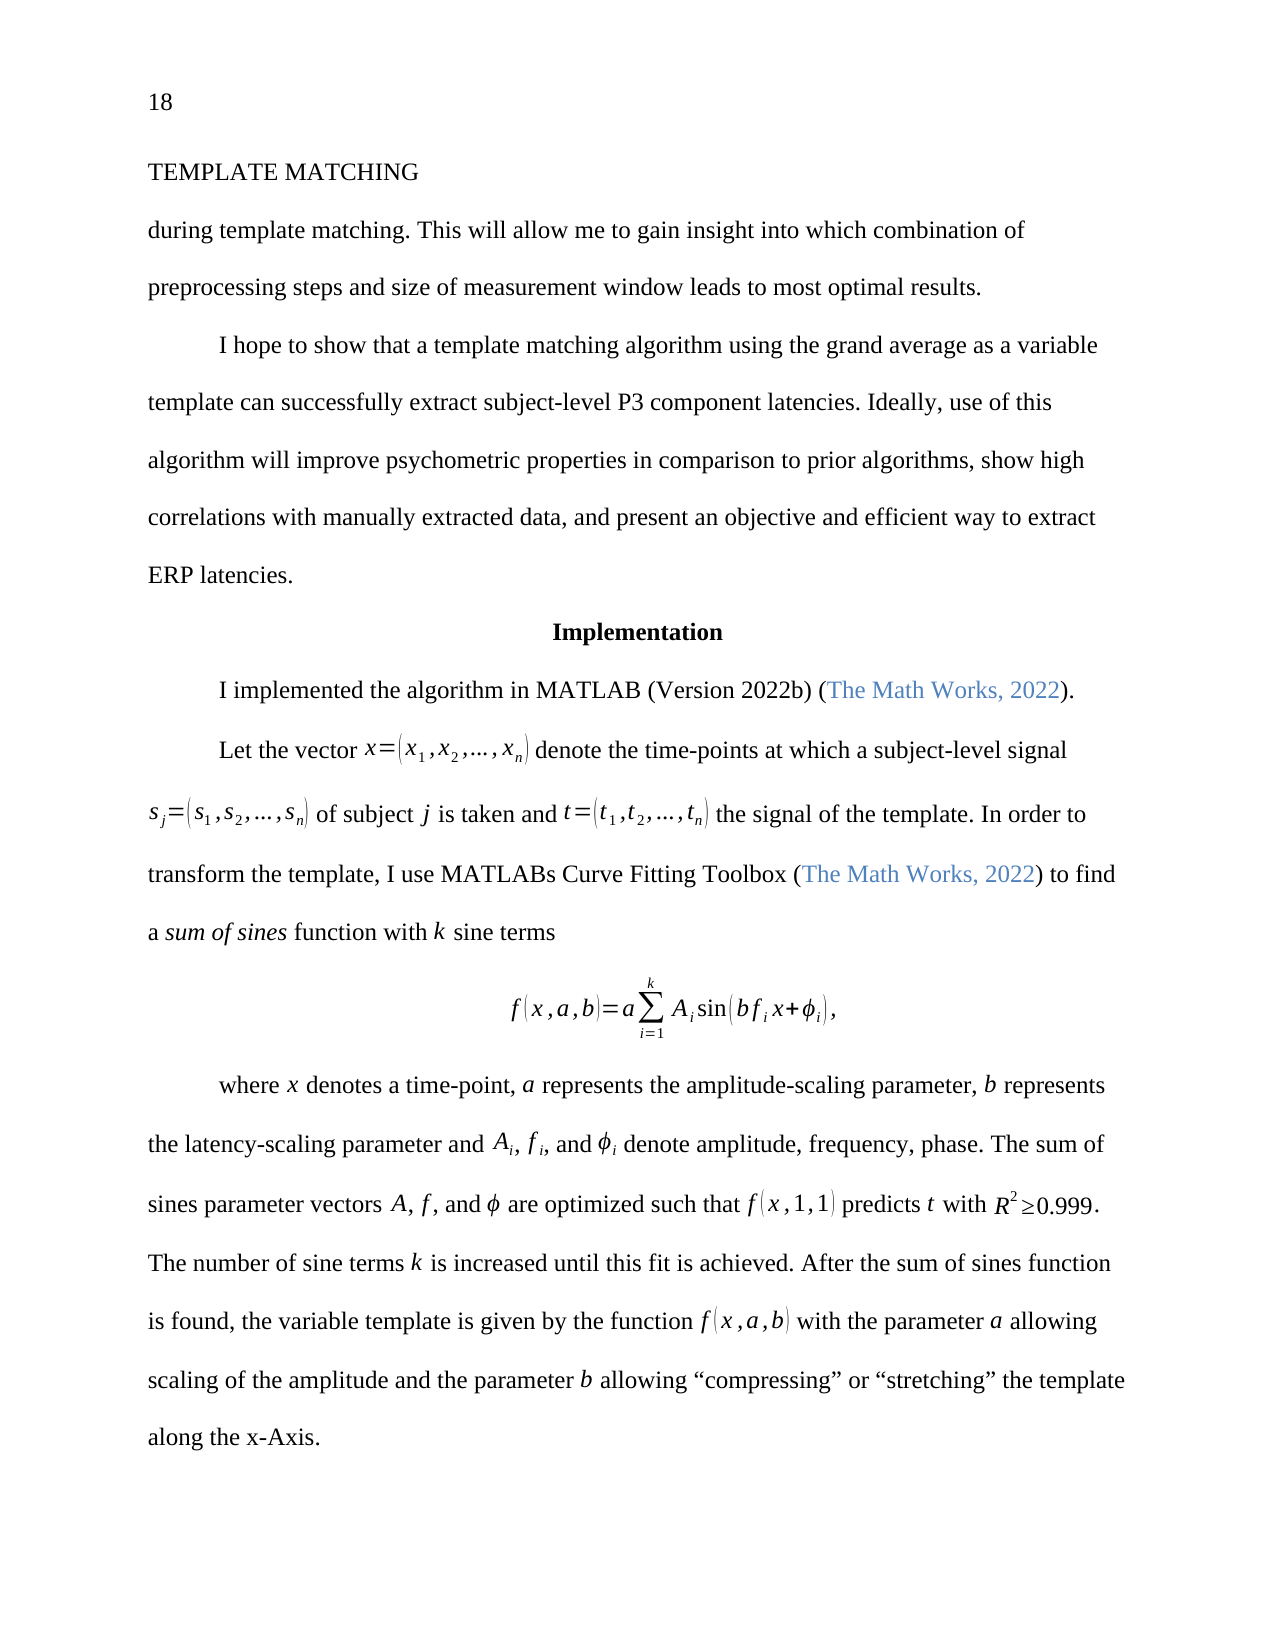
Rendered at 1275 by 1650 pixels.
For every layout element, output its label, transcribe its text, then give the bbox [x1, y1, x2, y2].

text Let the vector denote the time-points at which a subject-level signal of subject is taken and the signal of the template. In order to transform the template, I use MATLABs Curve Fitting Toolbox (The Math Works, 2022) to find a sum of sines function with sine terms [148, 732, 1127, 946]
subtitle Implementation [148, 617, 1127, 646]
text I implemented the algorithm in MATLAB (Version 2022b) (The Math Works, 2022). [148, 675, 1127, 704]
text I hope to show that a template matching algorithm using the grand average as a variable template can successfully extract subject-level P3 component latencies. Ideally, use of this algorithm will improve psychometric properties in comparison to prior algorithms, show high correlations with manually extracted data, and present an objective and efficient way to extract ERP latencies. [148, 330, 1127, 589]
text where denotes a time-point, represents the amplitude-scaling parameter, represents the latency-scaling parameter and , , and denote amplitude, frequency, phase. The sum of sines parameter vectors , , and are optimized such that predicts with . The number of sine terms is increased until this fit is achieved. After the sum of sines function is found, the variable template is given by the function with the parameter allowing scaling of the amplitude and the parameter allowing “compressing” or “stretching” the template along the x-Axis. [148, 1070, 1127, 1451]
